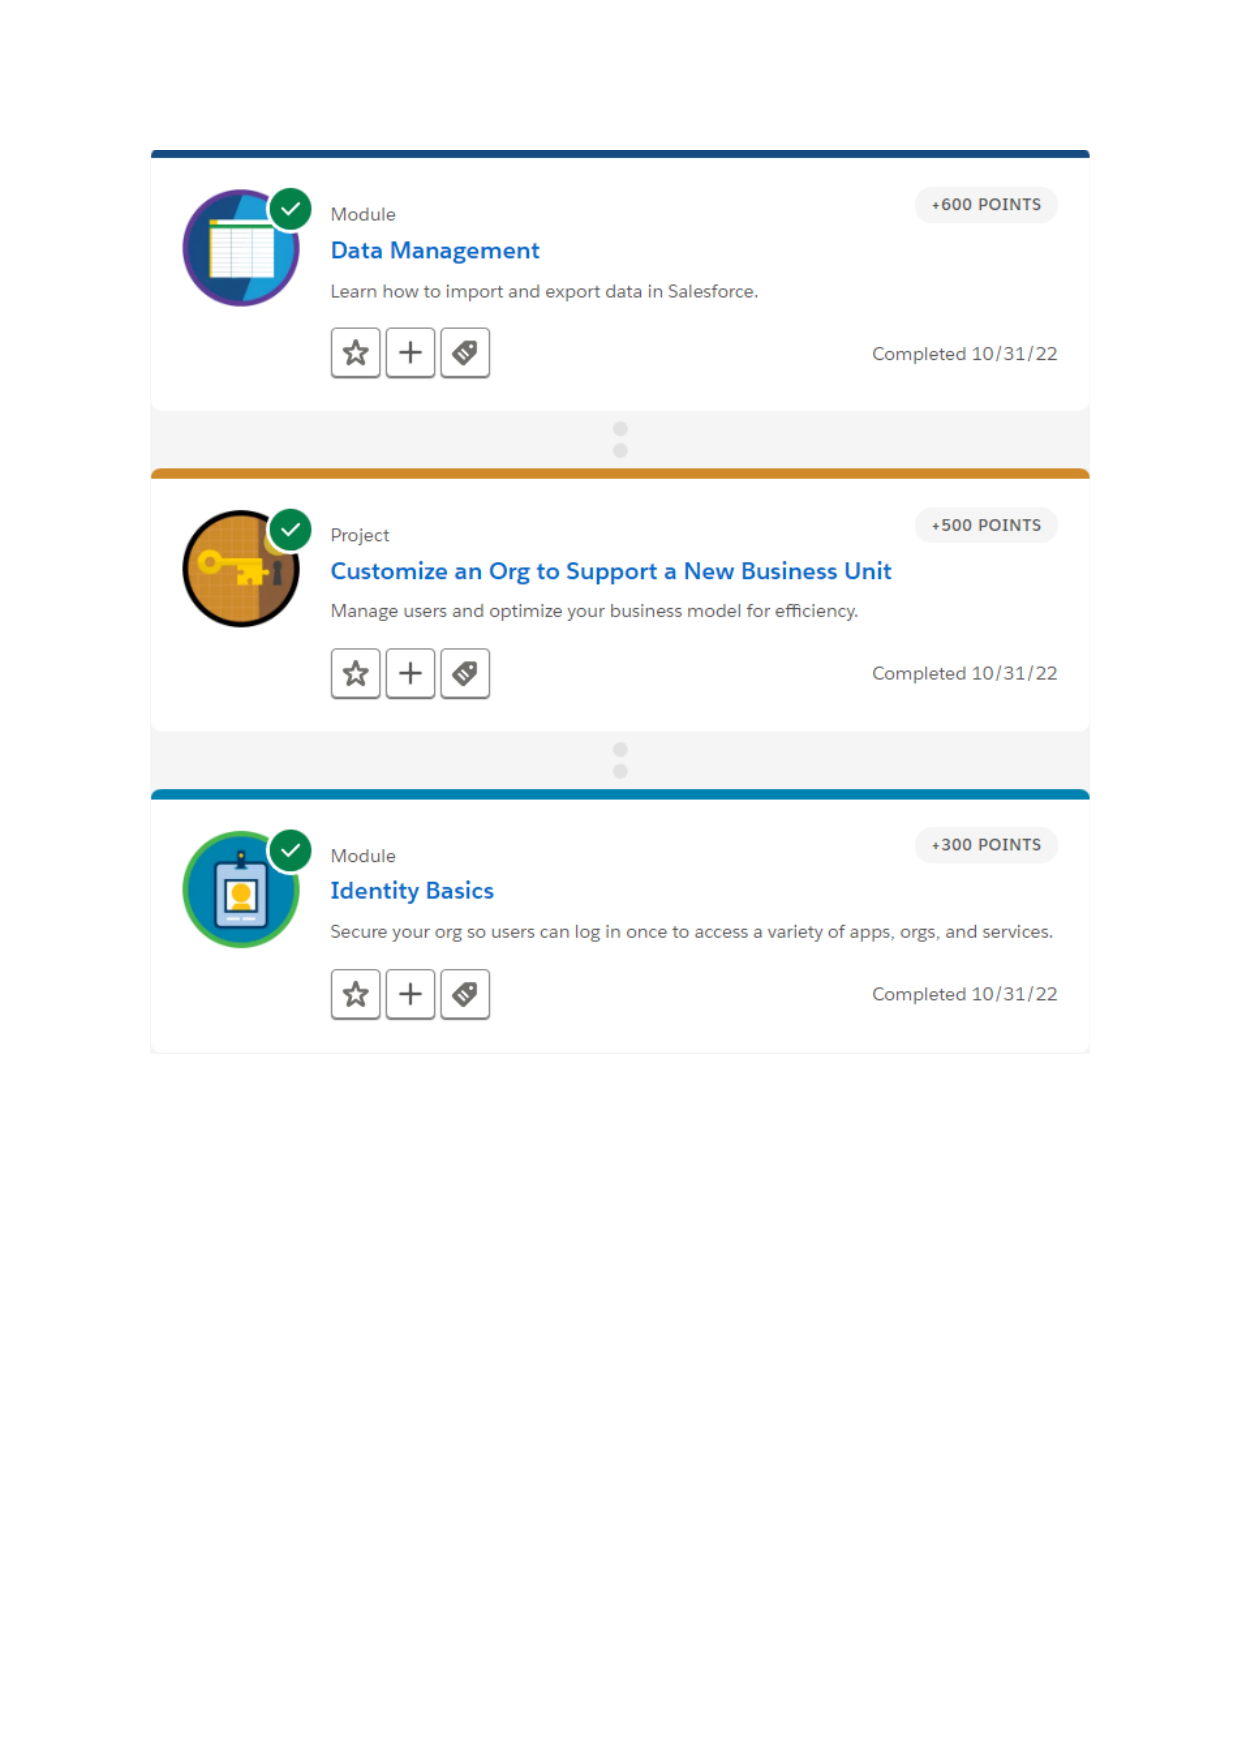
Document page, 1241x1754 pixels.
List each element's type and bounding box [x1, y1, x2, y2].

picture [150, 150, 1091, 1054]
